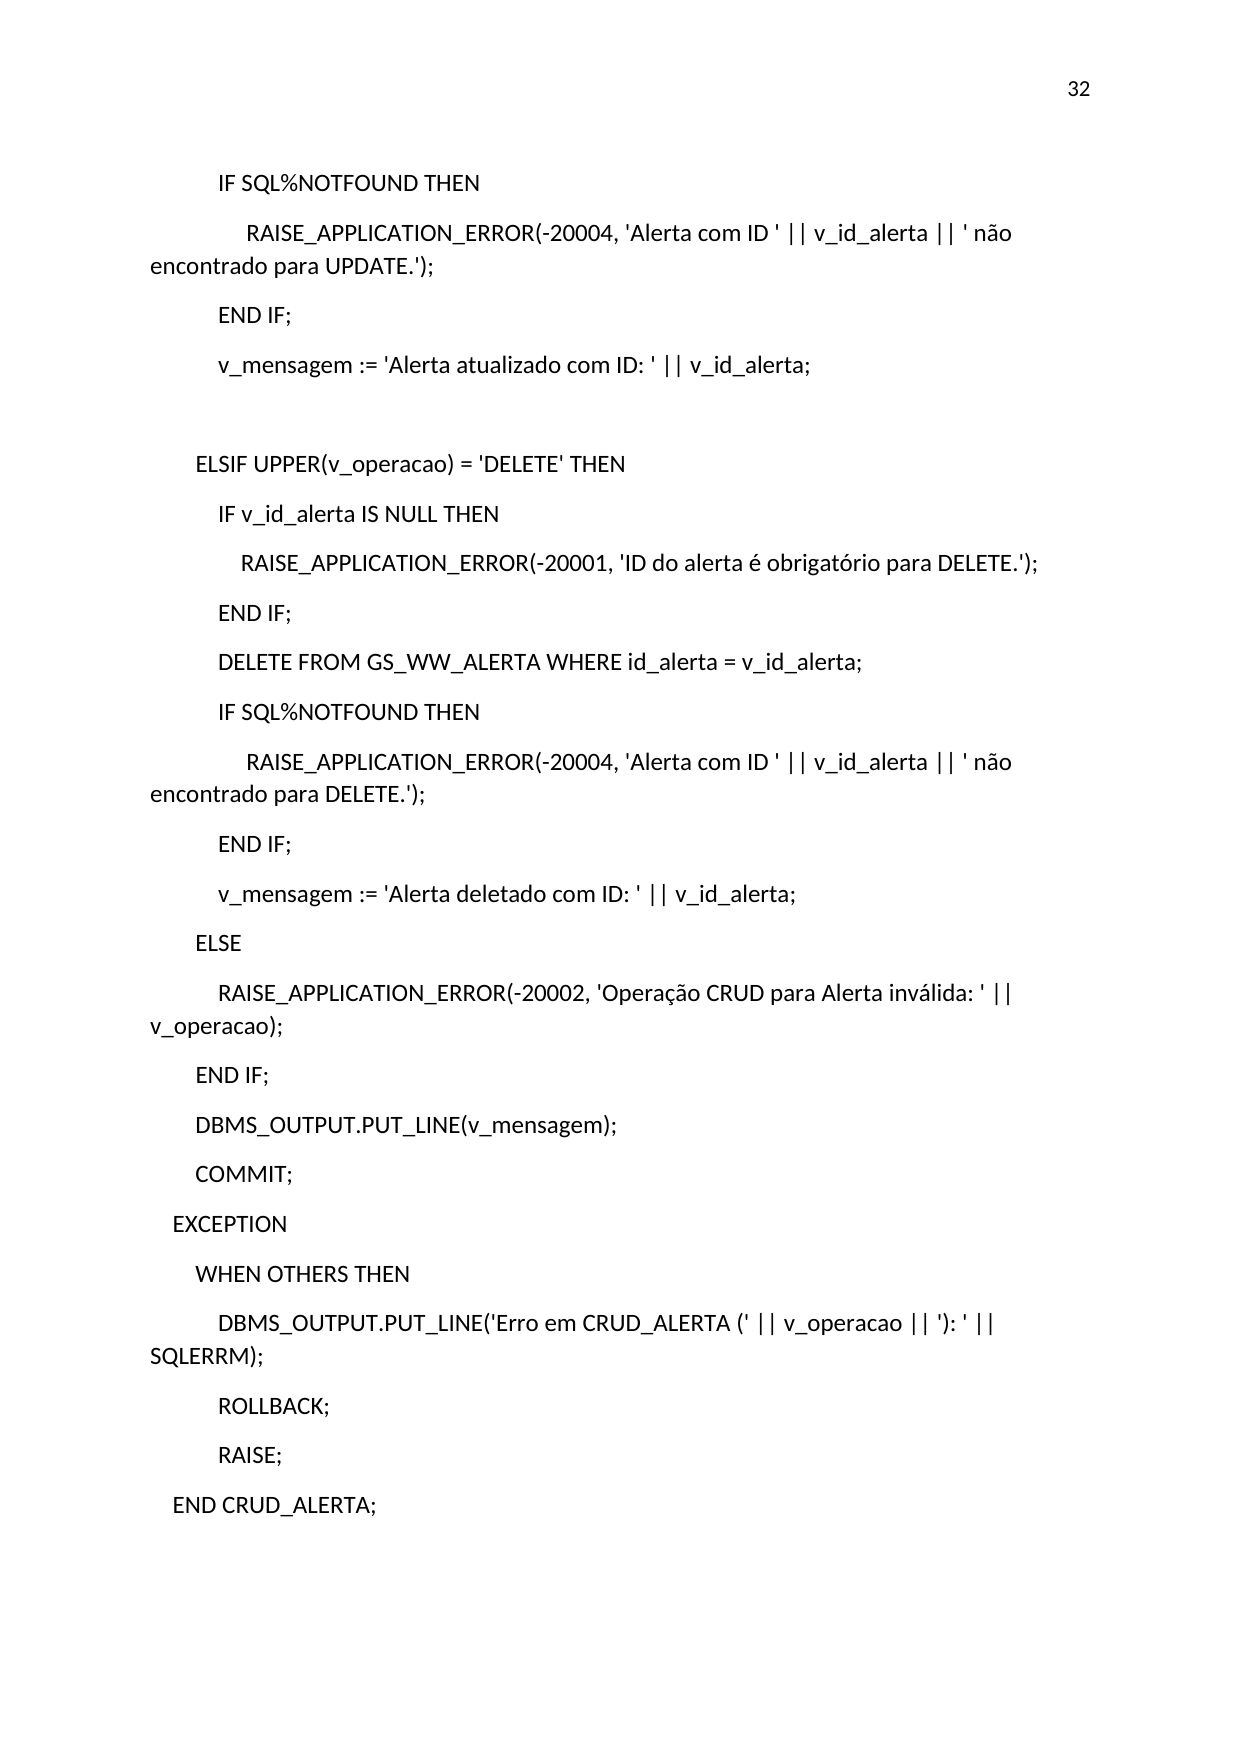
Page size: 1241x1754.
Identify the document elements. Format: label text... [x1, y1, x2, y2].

text DELETE FROM GS_WW_ALERTA WHERE id_alerta = v_id_alerta; [150, 647, 1090, 677]
text END IF; [150, 597, 1090, 627]
text END IF; [150, 828, 1090, 859]
text WHEN OTHERS THEN [150, 1258, 1090, 1288]
text END IF; [150, 299, 1090, 330]
text RAISE_APPLICATION_ERROR(-20004, 'Alerta com ID ' || v_id_alerta || ' não encontrado para DELETE.'); [150, 746, 1090, 809]
text COMMIT; [150, 1159, 1090, 1189]
text ELSE [150, 927, 1090, 958]
text EXCEPTION [150, 1208, 1090, 1239]
text RAISE_APPLICATION_ERROR(-20002, 'Operação CRUD para Alerta inválida: ' || v_operacao); [150, 977, 1090, 1040]
text END CRUD_ALERTA; [150, 1489, 1090, 1519]
text ROLLBACK; [150, 1390, 1090, 1420]
text RAISE_APPLICATION_ERROR(-20001, 'ID do alerta é obrigatório para DELETE.'); [150, 547, 1090, 578]
text IF SQL%NOTFOUND THEN [150, 696, 1090, 727]
text v_mensagem := 'Alerta atualizado com ID: ' || v_id_alerta; [150, 349, 1090, 379]
text DBMS_OUTPUT.PUT_LINE(v_mensagem); [150, 1109, 1090, 1139]
text END IF; [150, 1059, 1090, 1090]
text v_mensagem := 'Alerta deletado com ID: ' || v_id_alerta; [150, 878, 1090, 908]
text RAISE; [150, 1439, 1090, 1470]
text DBMS_OUTPUT.PUT_LINE('Erro em CRUD_ALERTA (' || v_operacao || '): ' || SQLERRM); [150, 1307, 1090, 1371]
text ELSIF UPPER(v_operacao) = 'DELETE' THEN [150, 448, 1090, 479]
text RAISE_APPLICATION_ERROR(-20004, 'Alerta com ID ' || v_id_alerta || ' não encontrado para UPDATE.'); [150, 217, 1090, 280]
text IF SQL%NOTFOUND THEN [150, 167, 1090, 198]
text IF v_id_alerta IS NULL THEN [150, 498, 1090, 528]
